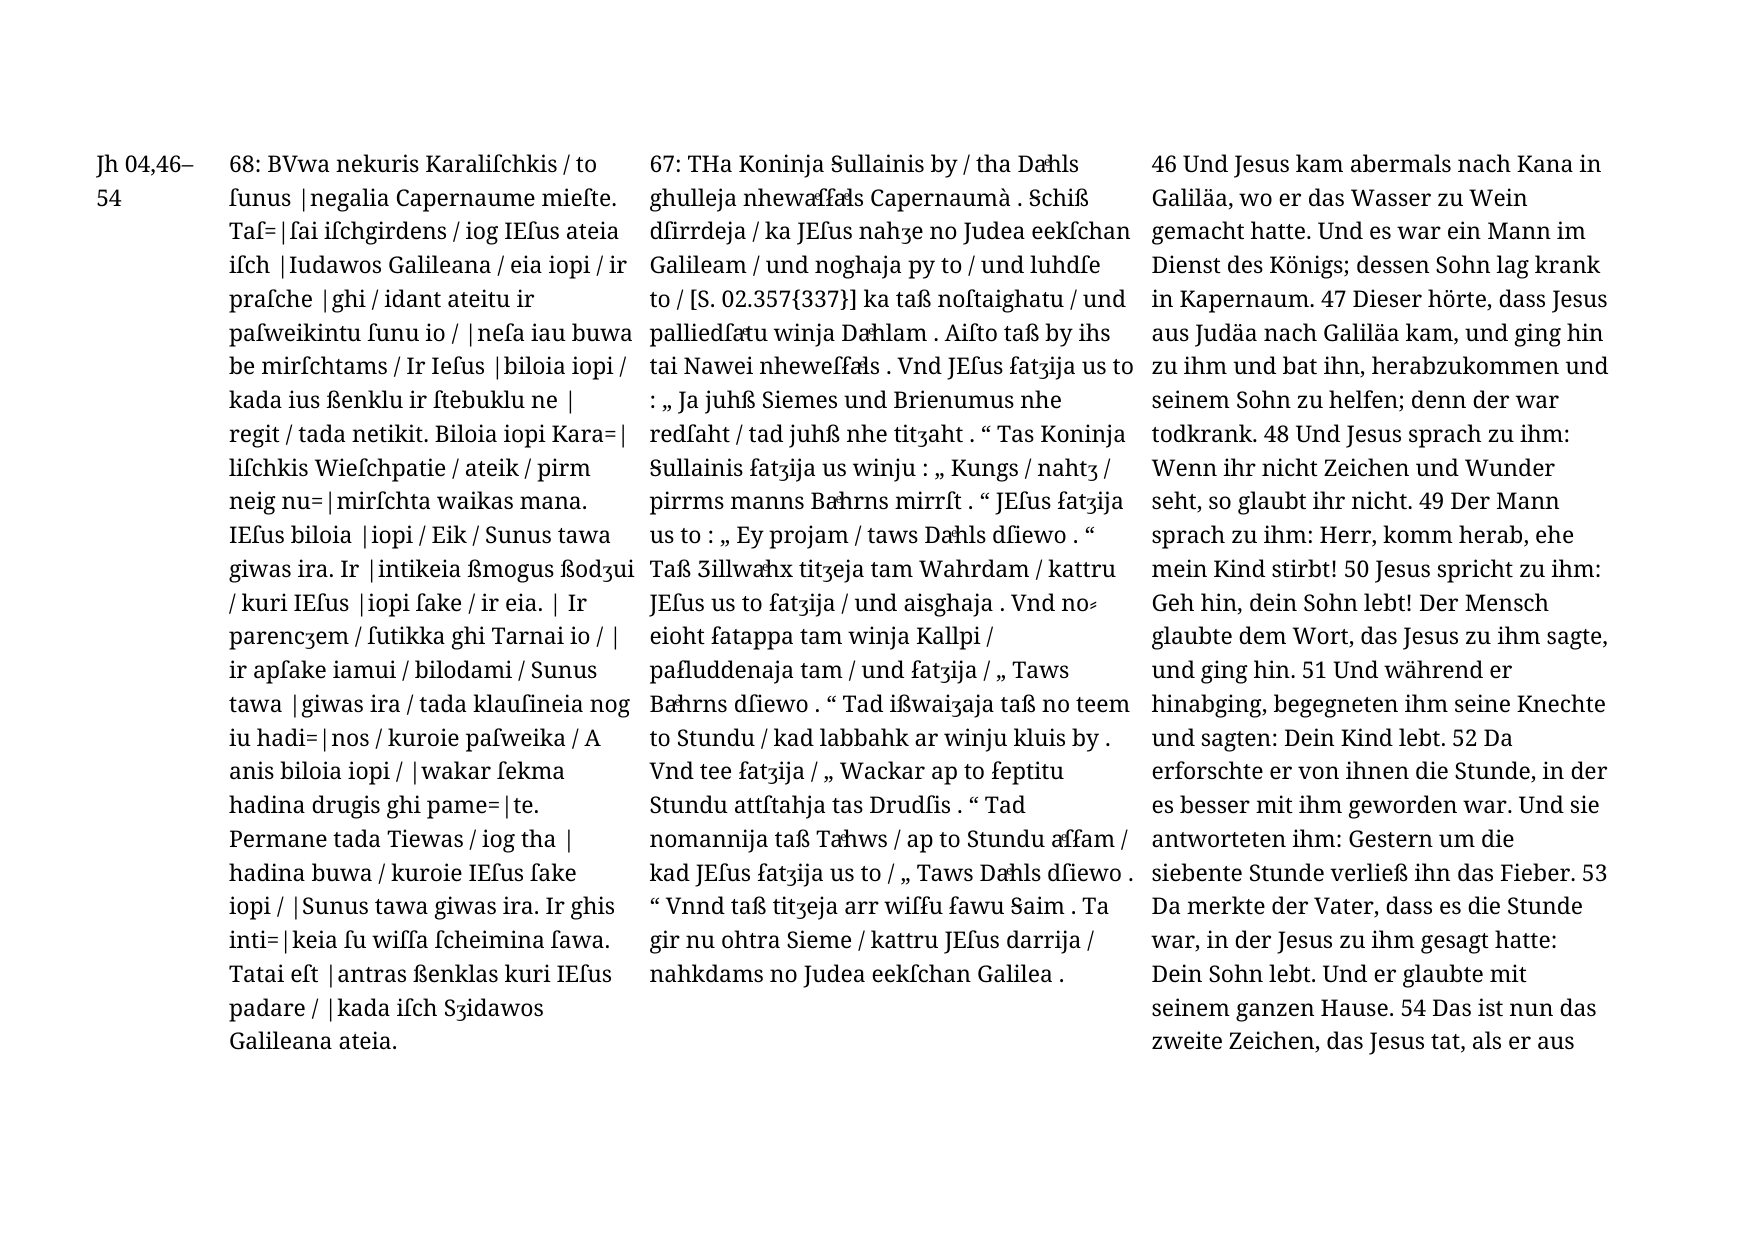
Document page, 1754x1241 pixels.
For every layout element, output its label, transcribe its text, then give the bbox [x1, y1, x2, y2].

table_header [1144, 148, 1617, 1075]
table_header Jh 04,46–54 [89, 148, 222, 1075]
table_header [642, 148, 1144, 1075]
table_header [222, 148, 642, 1075]
